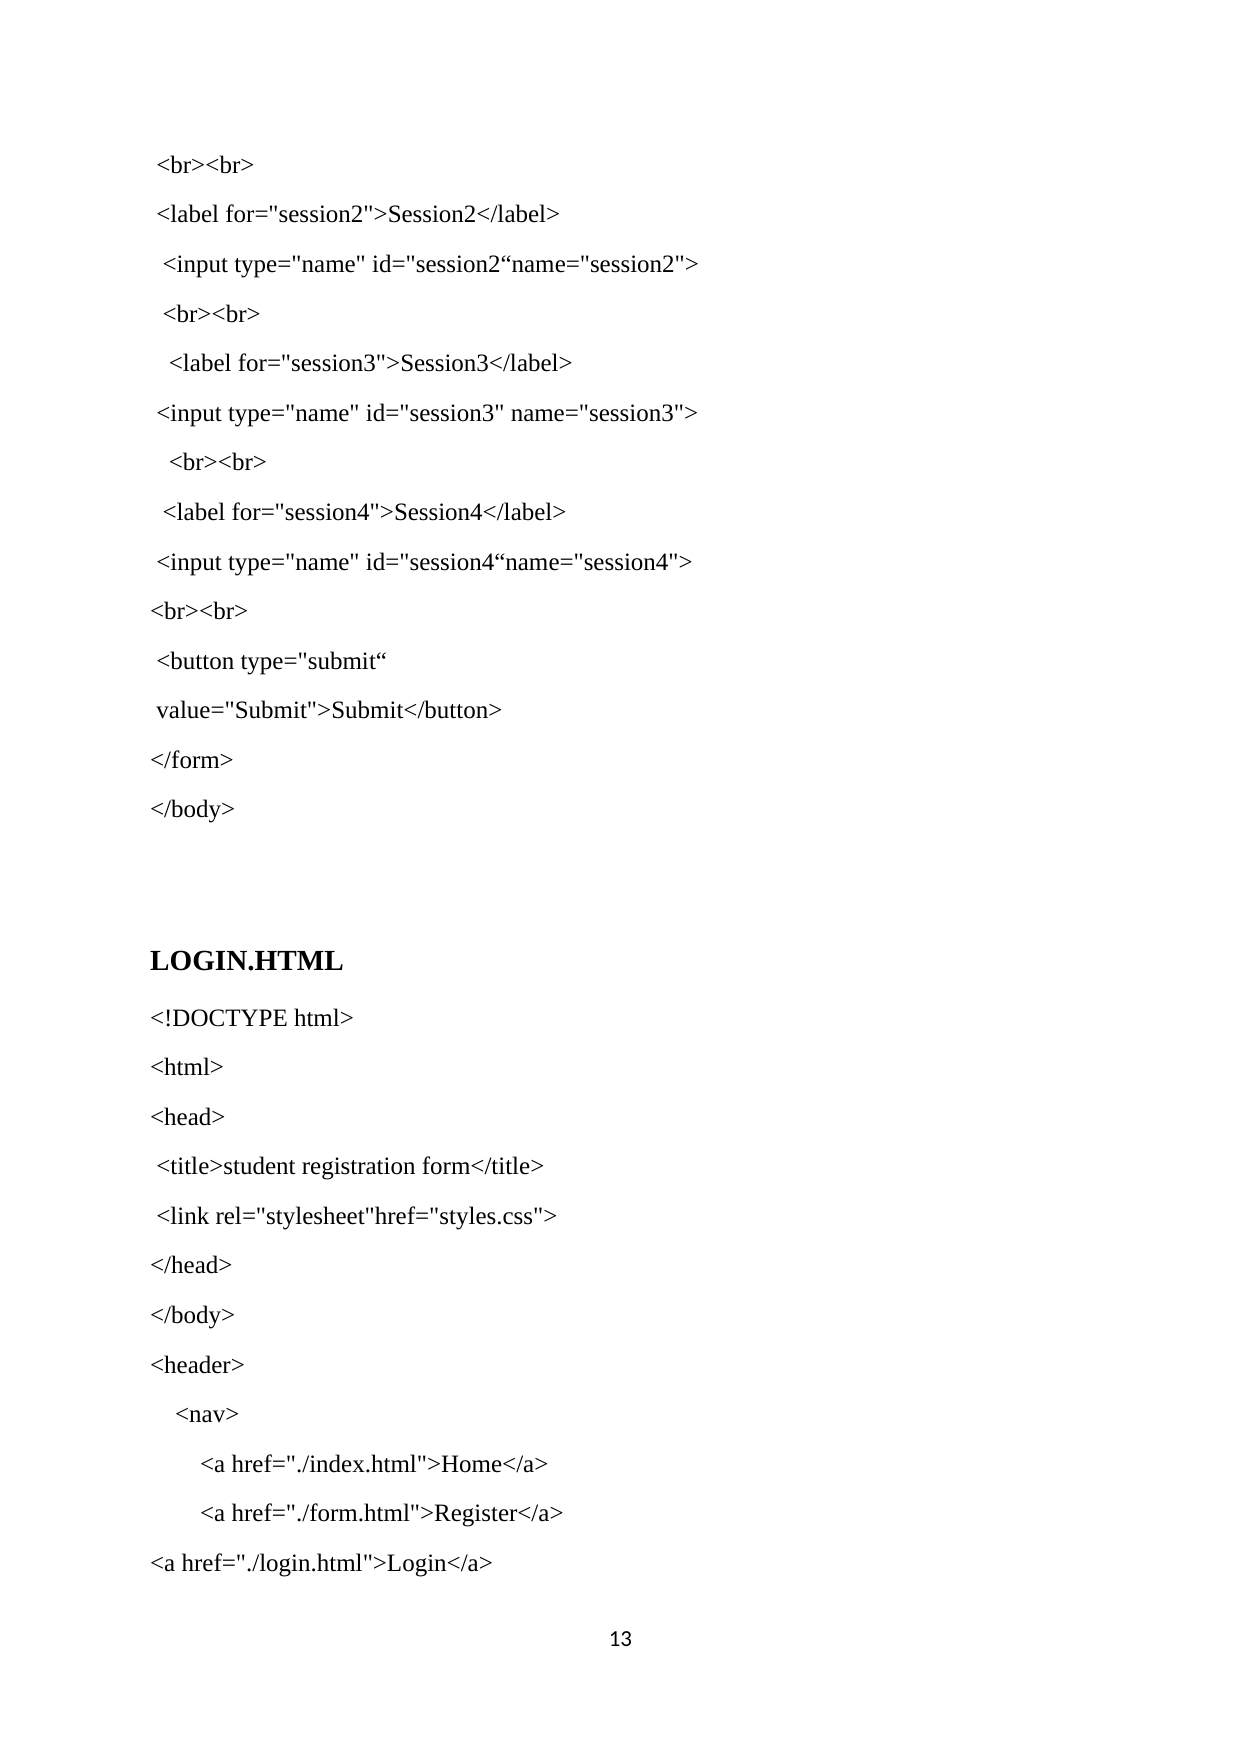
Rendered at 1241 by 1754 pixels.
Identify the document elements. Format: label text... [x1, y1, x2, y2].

text <label for="session3">Session3</label> [150, 348, 1090, 377]
text <input type="name" id="session3" name="session3"> [150, 398, 1090, 427]
text <input type="name" id="session2“name="session2"> [150, 249, 1090, 278]
text <label for="session4">Session4</label> [150, 497, 1090, 526]
text </form> [150, 745, 1090, 774]
text <head> [150, 1102, 1090, 1131]
text <!DOCTYPE html> [150, 1003, 1090, 1031]
text LOGIN.HTML [150, 943, 1090, 977]
text <button type="submit“ [150, 646, 1090, 674]
text </head> [150, 1251, 1090, 1279]
text </body> [150, 794, 1090, 823]
text <html> [150, 1052, 1090, 1081]
text <a href="./login.html">Login</a> [150, 1548, 1090, 1577]
text <br><br> [150, 596, 1090, 625]
text <br><br> [150, 150, 1090, 179]
text <link rel="stylesheet"href="styles.css"> [150, 1201, 1090, 1230]
text <nav> [150, 1399, 1090, 1428]
text <a href="./index.html">Home</a> [150, 1449, 1090, 1478]
text <br><br> [150, 299, 1090, 327]
text <label for="session2">Session2</label> [150, 199, 1090, 228]
text </body> [150, 1300, 1090, 1329]
text <input type="name" id="session4“name="session4"> [150, 547, 1090, 575]
text <header> [150, 1350, 1090, 1378]
text value="Submit">Submit</button> [150, 695, 1090, 724]
text <title>student registration form</title> [150, 1151, 1090, 1180]
text <br><br> [150, 447, 1090, 476]
text <a href="./form.html">Register</a> [150, 1498, 1090, 1527]
